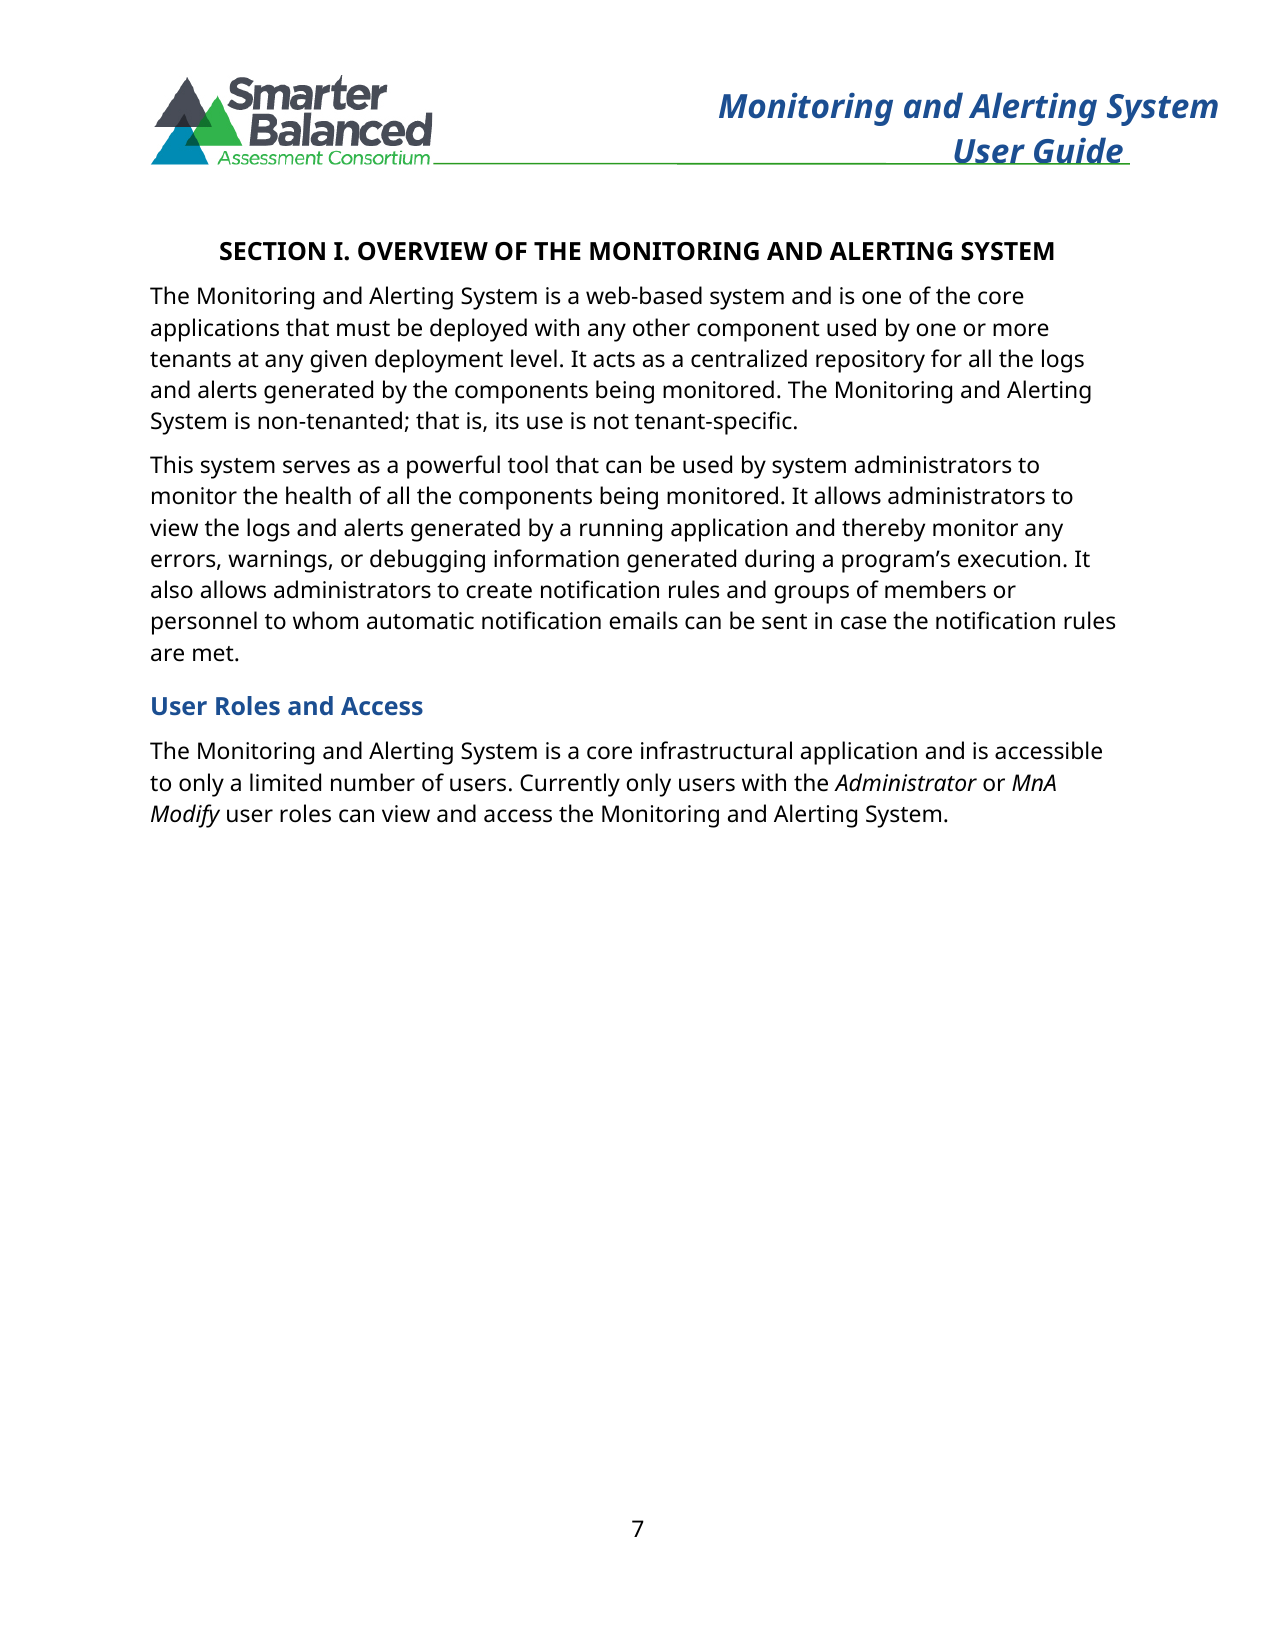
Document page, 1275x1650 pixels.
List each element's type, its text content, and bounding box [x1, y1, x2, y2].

text The Monitoring and Alerting System is a core infrastructural application and is accessible to only a limited number of users. Currently only users with the Administrator or MnA Modify user roles can view and access the Monitoring and Alerting System. [150, 735, 1125, 829]
subtitle User Roles and Access [150, 689, 1125, 723]
text The Monitoring and Alerting System is a web-based system and is one of the core applications that must be deployed with any other component used by one or more tenants at any given deployment level. It acts as a centralized repository for all the logs and alerts generated by the components being monitored. The Monitoring and Alerting System is non-tenanted; that is, its use is not tenant-specific. [150, 280, 1125, 437]
picture [150, 75, 433, 165]
subtitle Section I. Overview of the Monitoring and Alerting System [150, 234, 1125, 268]
text This system serves as a powerful tool that can be used by system administrators to monitor the health of all the components being monitored. It allows administrators to view the logs and alerts generated by a running application and thereby monitor any errors, warnings, or debugging information generated during a program’s execution. It also allows administrators to create notification rules and groups of members or personnel to whom automatic notification emails can be sent in case the notification rules are met. [150, 449, 1125, 668]
